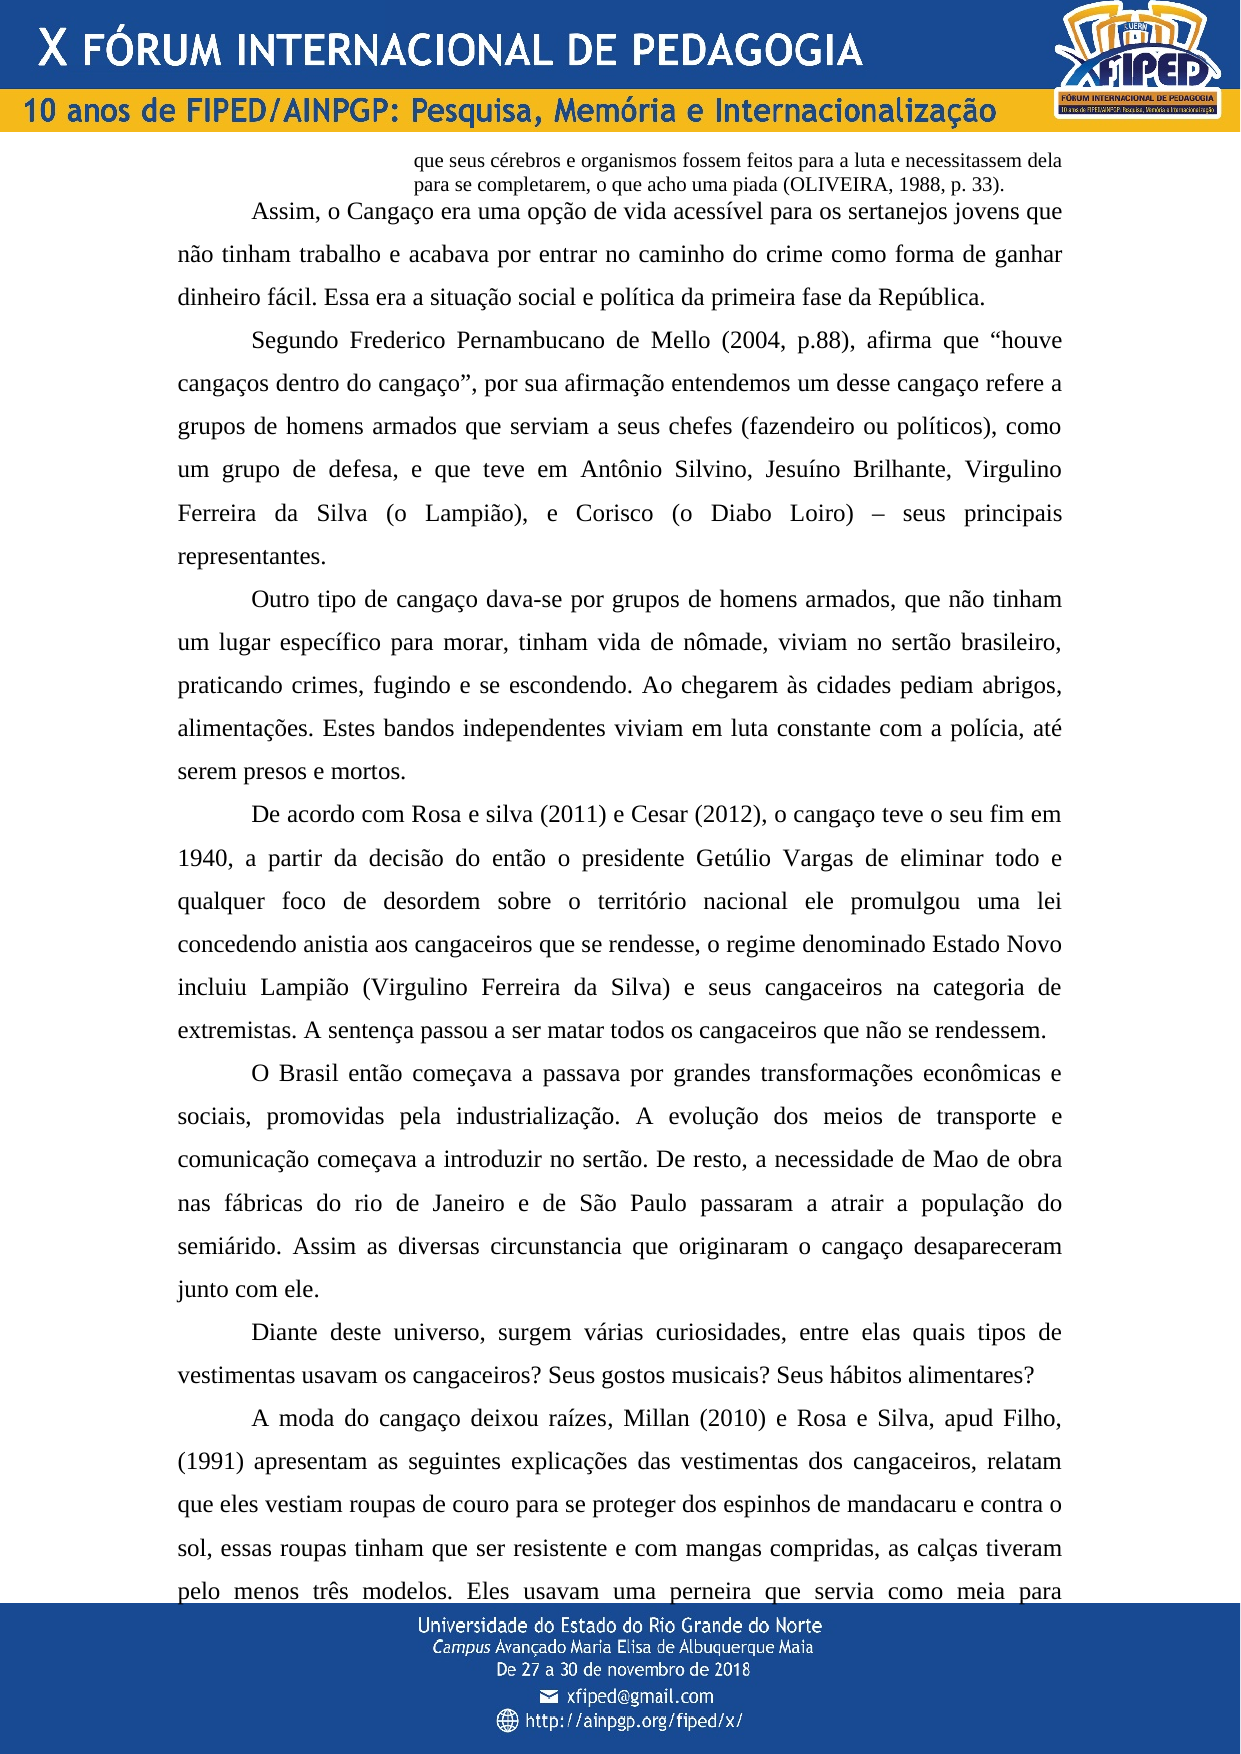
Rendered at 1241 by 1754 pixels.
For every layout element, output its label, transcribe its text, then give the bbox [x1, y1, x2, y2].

picture [0, 1603, 1241, 1754]
text Outro tipo de cangaço dava-se por grupos de homens armados, que não tinham um lugar específico para morar, tinham vida de nômade, viviam no sertão brasileiro, praticando crimes, fugindo e se escondendo. Ao chegarem às cidades pediam abrigos, alimentações. Estes bandos independentes viviam em luta constante com a polícia, até serem presos e mortos. [177, 584, 1063, 785]
text Diante deste universo, surgem várias curiosidades, entre elas quais tipos de vestimentas usavam os cangaceiros? Seus gostos musicais? Seus hábitos alimentares? [177, 1317, 1063, 1389]
picture [0, 0, 1241, 132]
text O Brasil então começava a passava por grandes transformações econômicas e sociais, promovidas pela industrialização. A evolução dos meios de transporte e comunicação começava a introduzir no sertão. De resto, a necessidade de Mao de obra nas fábricas do rio de Janeiro e de São Paulo passaram a atrair a população do semiárido. Assim as diversas circunstancia que originaram o cangaço desapareceram junto com ele. [177, 1058, 1063, 1303]
text Segundo Frederico Pernambucano de Mello (2004, p.88), afirma que “houve cangaços dentro do cangaço”, por sua afirmação entendemos um desse cangaço refere a grupos de homens armados que serviam a seus chefes (fazendeiro ou políticos), como um grupo de defesa, e que teve em Antônio Silvino, Jesuíno Brilhante, Virgulino Ferreira da Silva (o Lampião), e Corisco (o Diabo Loiro) – seus principais representantes. [177, 325, 1063, 569]
text Assim, o Cangaço era uma opção de vida acessível para os sertanejos jovens que não tinham trabalho e acabava por entrar no caminho do crime como forma de ganhar dinheiro fácil. Essa era a situação social e política da primeira fase da República. [177, 196, 1063, 311]
text De acordo com Rosa e silva (2011) e Cesar (2012), o cangaço teve o seu fim em 1940, a partir da decisão do então o presidente Getúlio Vargas de eliminar todo e qualquer foco de desordem sobre o território nacional ele promulgou uma lei concedendo anistia aos cangaceiros que se rendesse, o regime denominado Estado Novo incluiu Lampião (Virgulino Ferreira da Silva) e seus cangaceiros na categoria de extremistas. A sentença passou a ser matar todos os cangaceiros que não se rendessem. [177, 799, 1063, 1044]
